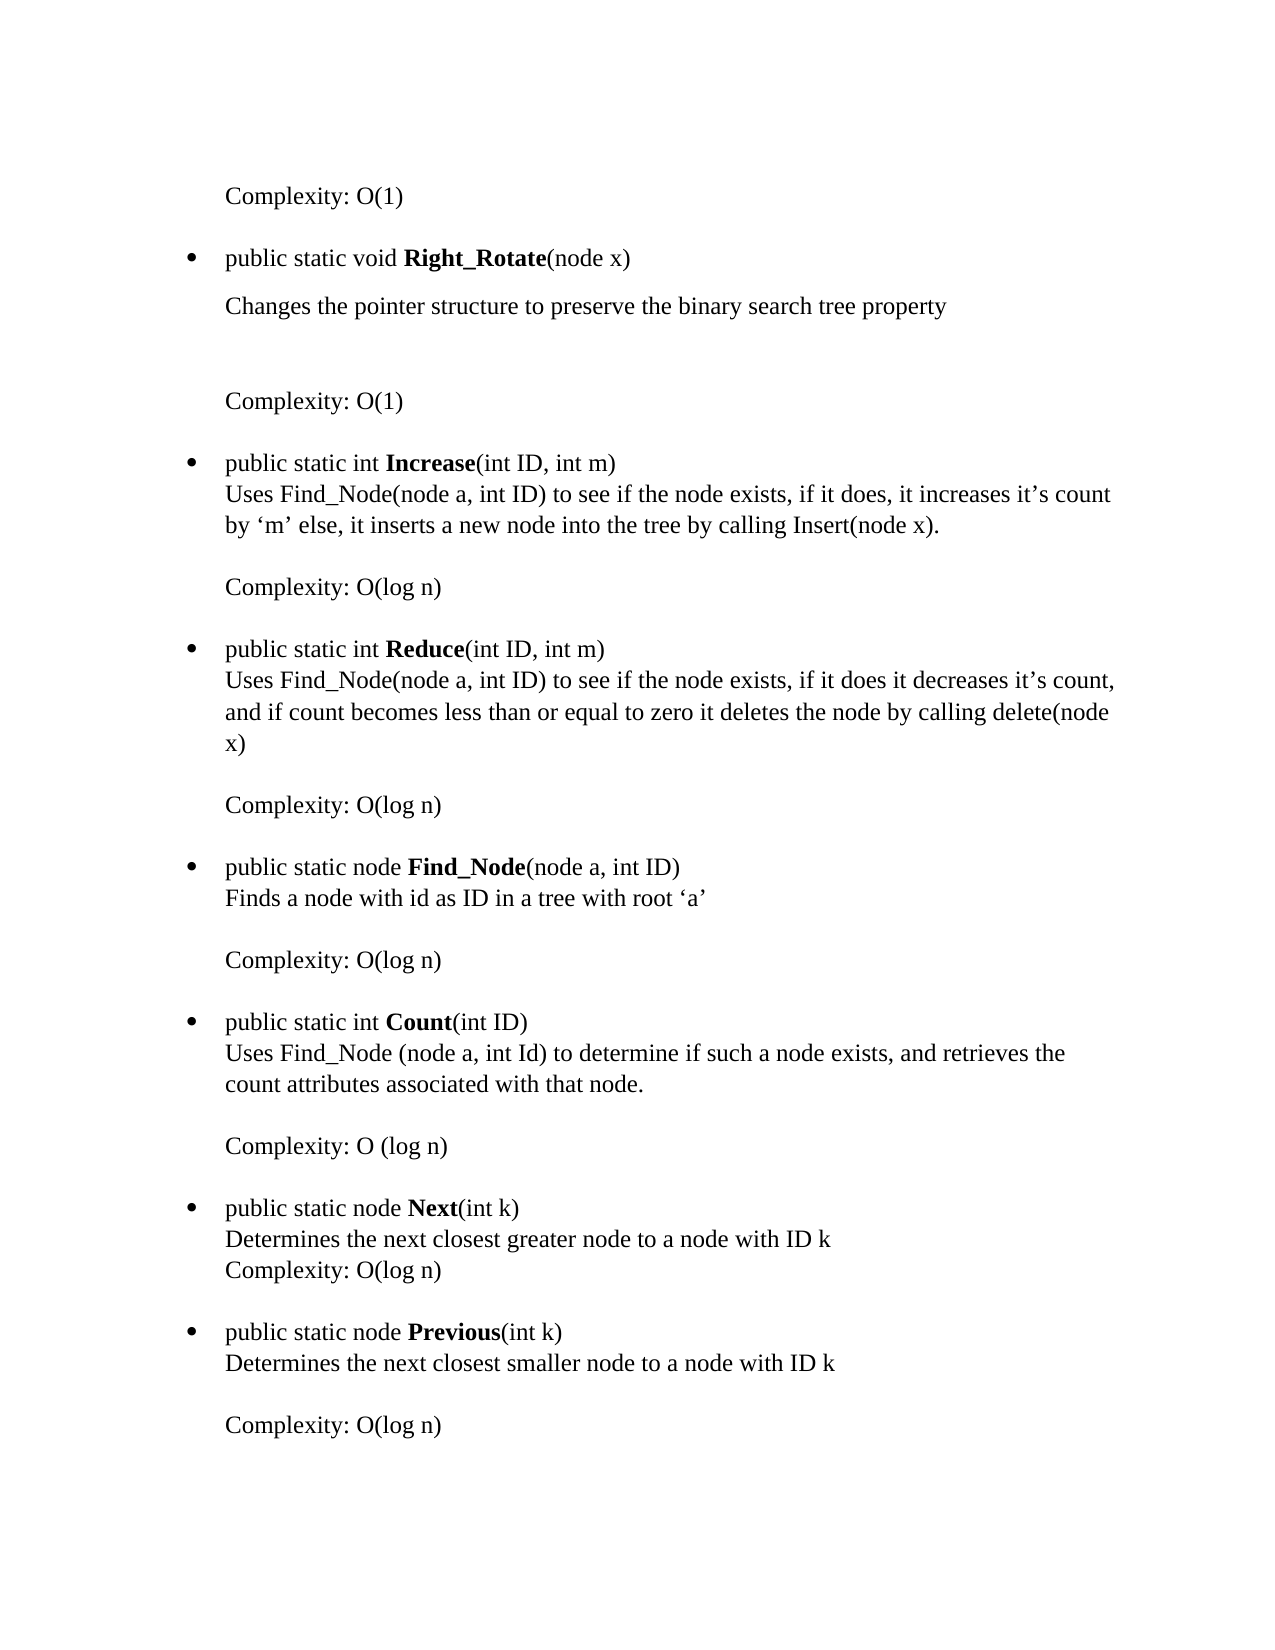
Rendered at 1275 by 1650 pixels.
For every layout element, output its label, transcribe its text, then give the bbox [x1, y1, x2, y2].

list public static void Right_Rotate(node x) [187, 243, 1125, 272]
list public static int Increase(int ID, int m) [187, 448, 1125, 477]
list Complexity: O(1) [225, 181, 1125, 210]
list Determines the next closest smaller node to a node with ID k [225, 1348, 1125, 1377]
list Complexity: O(1) [225, 386, 1125, 415]
list public static node Find_Node(node a, int ID) [187, 852, 1125, 881]
list Complexity: O(log n) [225, 1255, 1125, 1284]
text Changes the pointer structure to preserve the binary search tree property [225, 291, 1125, 319]
list public static int Reduce(int ID, int m) [187, 634, 1125, 663]
list Finds a node with id as ID in a tree with root ‘a’ [225, 883, 1125, 912]
list Complexity: O (log n) [225, 1131, 1125, 1160]
list Uses Find_Node (node a, int Id) to determine if such a node exists, and retrieves the count attributes associated with that node. [225, 1038, 1125, 1098]
list Uses Find_Node(node a, int ID) to see if the node exists, if it does, it increases it’s count by ‘m’ else, it inserts a new node into the tree by calling Insert(node x). [225, 479, 1125, 539]
list public static int Count(int ID) [187, 1007, 1125, 1036]
list Complexity: O(log n) [225, 790, 1125, 818]
list public static node Previous(int k) [187, 1317, 1125, 1346]
list public static node Next(int k) [187, 1193, 1125, 1222]
list Complexity: O(log n) [225, 1411, 1125, 1439]
list Uses Find_Node(node a, int ID) to see if the node exists, if it does it decreases it’s count, and if count becomes less than or equal to zero it deletes the node by calling delete(node x) [225, 666, 1125, 756]
list Complexity: O(log n) [225, 945, 1125, 974]
list Complexity: O(log n) [225, 572, 1125, 601]
list Determines the next closest greater node to a node with ID k [225, 1224, 1125, 1253]
